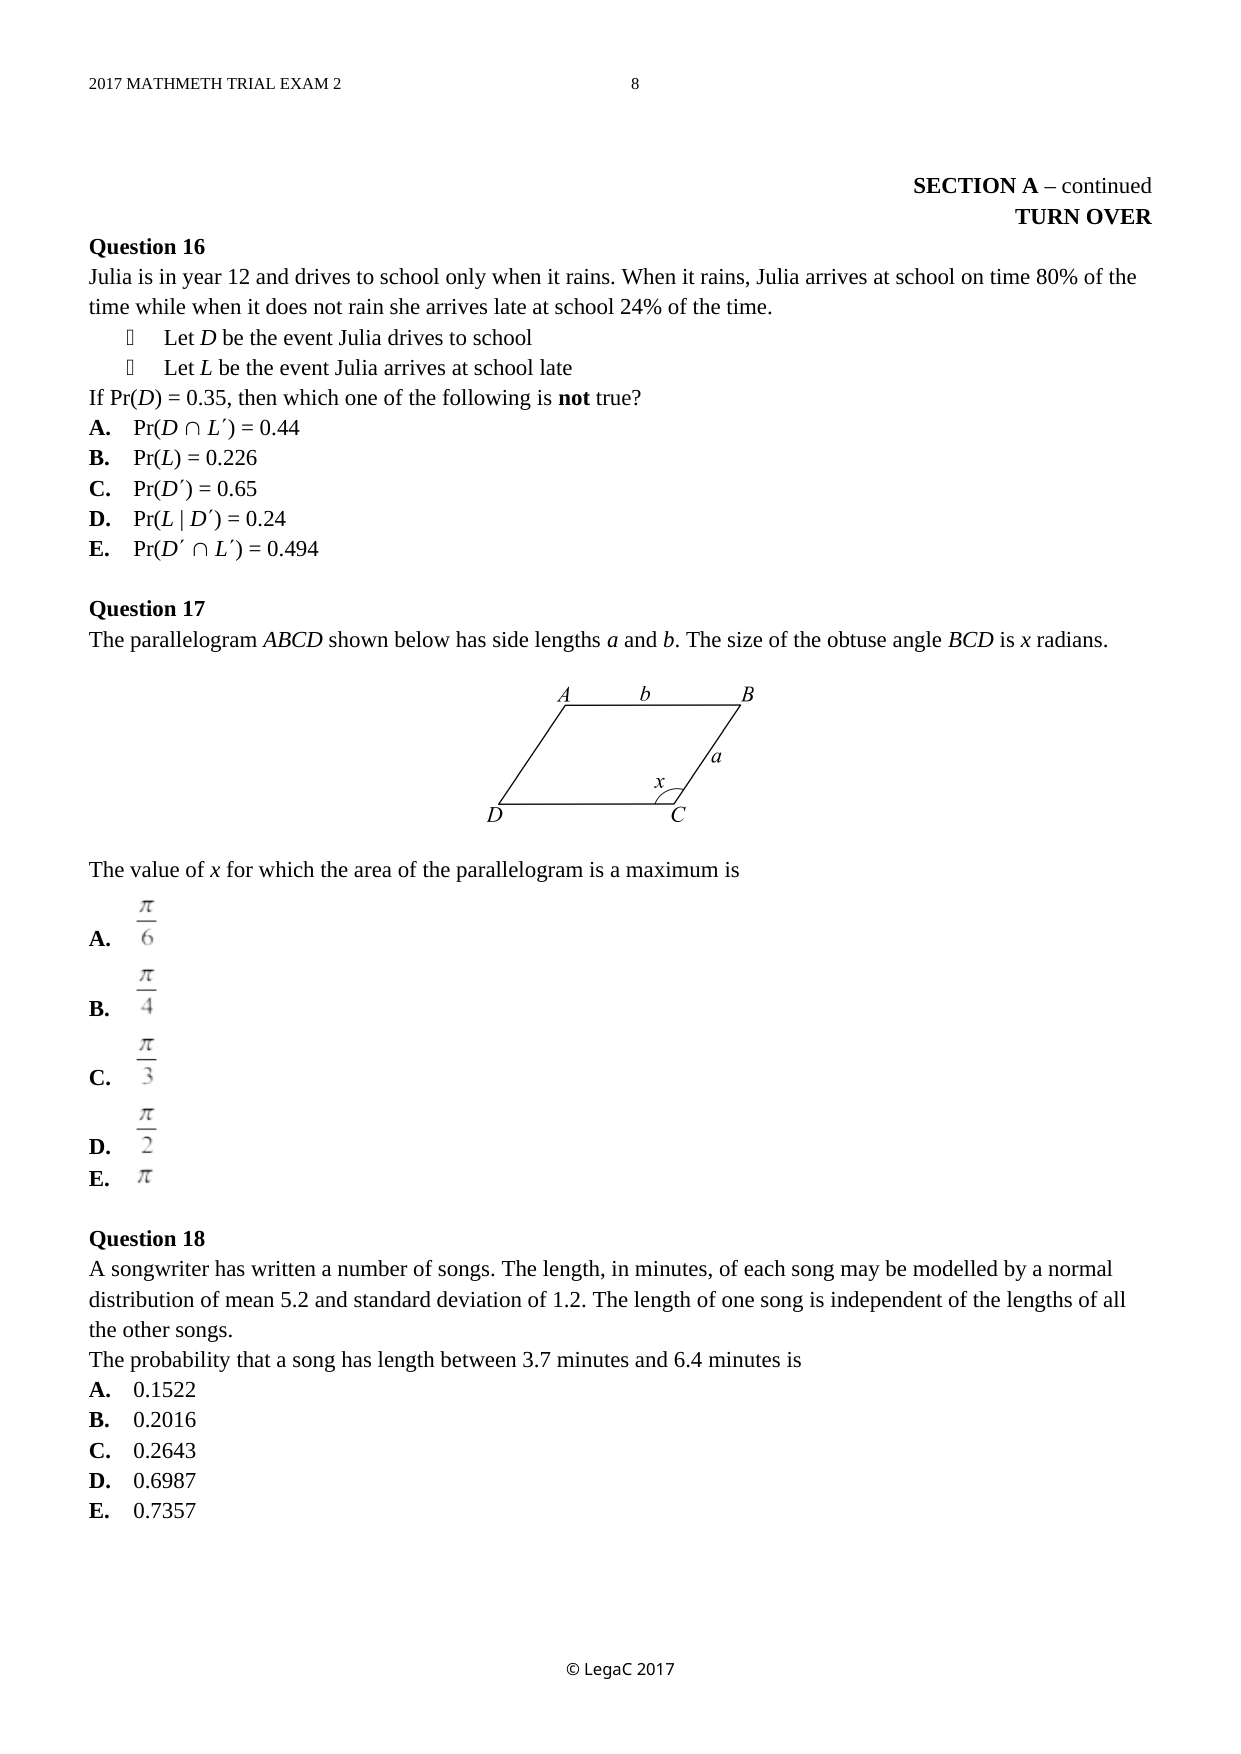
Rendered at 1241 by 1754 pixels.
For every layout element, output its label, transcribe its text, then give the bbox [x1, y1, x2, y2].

list D. 0.6987 [89, 1467, 1152, 1493]
picture [486, 686, 754, 822]
text The parallelogram ABCD shown below has side lengths a and b. The size of the obtuse angle BCD is x radians. [89, 626, 1152, 652]
text B. 0.2016 [89, 1407, 1152, 1433]
list D. [89, 1094, 1152, 1159]
text Question 16 [89, 233, 1152, 259]
text If Pr(D) = 0.35, then which one of the following is not true? [89, 384, 1152, 410]
list Let D be the event Julia drives to school [126, 323, 1152, 350]
text The probability that a song has length between 3.7 minutes and 6.4 minutes is [89, 1346, 1152, 1372]
list C. [89, 1025, 1152, 1090]
list D. Pr(L | D) = 0.24 [89, 505, 1152, 531]
list E. 0.7357 [89, 1497, 1152, 1523]
text A songwriter has written a number of songs. The length, in minutes, of each song may be modelled by a normal distribution of mean 5.2 and standard deviation of 1.2. The length of one song is independent of the lengths of all the other songs. [89, 1256, 1152, 1342]
list B. Pr(L) = 0.226 [89, 444, 1152, 471]
text Question 18 [89, 1225, 1152, 1252]
text TURN OVER [89, 203, 1152, 229]
list E. Pr(D L) = 0.494 [89, 535, 1152, 561]
list A. Pr(D L) = 0.44 [89, 414, 1152, 441]
list B. [89, 956, 1152, 1021]
text Question 17 [89, 595, 1152, 622]
text SECTION A – continued [89, 172, 1152, 199]
list E. [89, 1163, 1152, 1191]
list C. 0.2643 [89, 1437, 1152, 1463]
list A. 0.1522 [89, 1376, 1152, 1403]
text Julia is in year 12 and drives to school only when it rains. When it rains, Julia arrives at school on time 80% of the time while when it does not rain she arrives late at school 24% of the time. [89, 263, 1152, 320]
list Let L be the event Julia arrives at school late [126, 354, 1152, 380]
text The value of x for which the area of the parallelogram is a maximum is [89, 856, 1152, 882]
list A. [89, 886, 1152, 952]
list C. Pr(D) = 0.65 [89, 474, 1152, 501]
